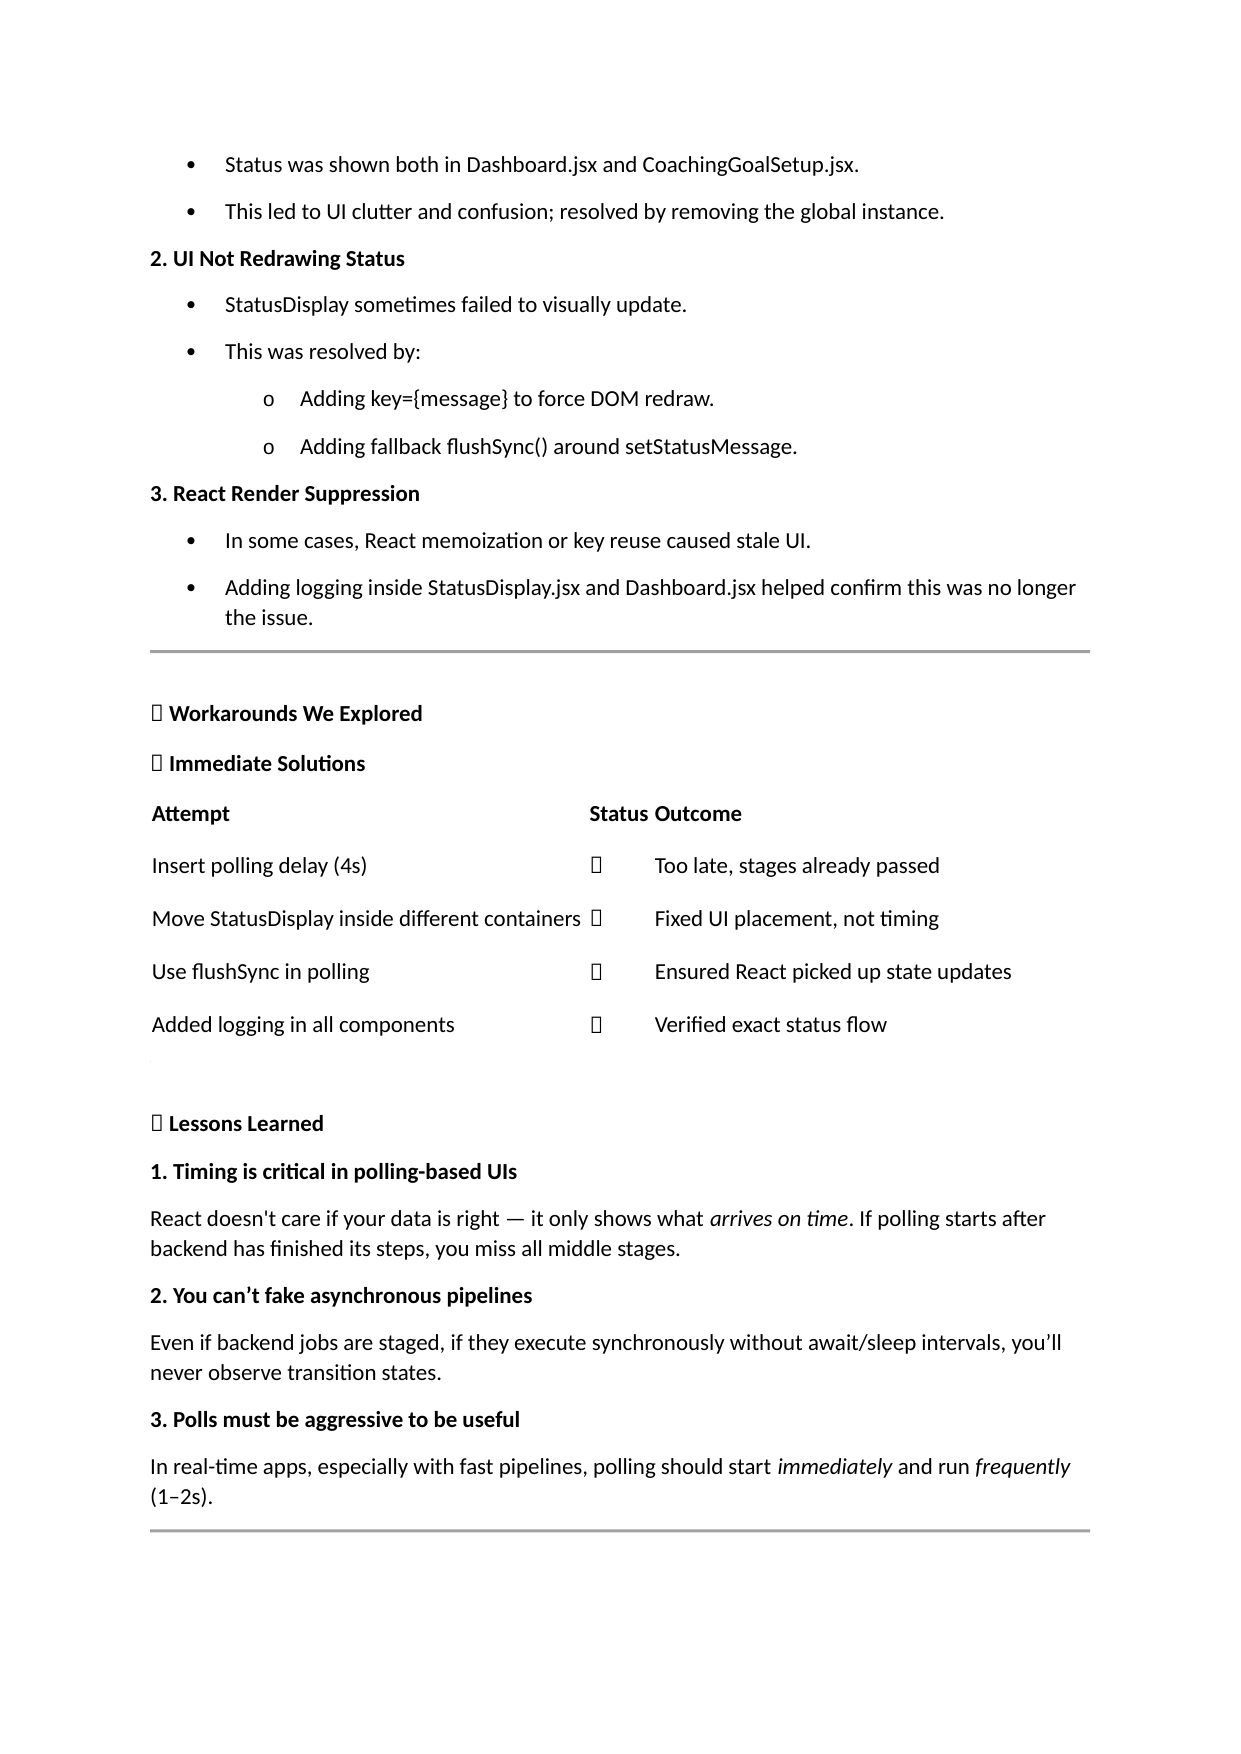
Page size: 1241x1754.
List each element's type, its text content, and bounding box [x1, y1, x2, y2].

table_header Status [588, 798, 653, 848]
table_cell ✅ [588, 954, 653, 1007]
table_cell Use flushSync in polling [150, 954, 588, 1007]
text 🧰 Workarounds We Explored [150, 697, 1090, 728]
text In real-time apps, especially with fast pipelines, polling should start immediately and run frequently (1–2s). [150, 1452, 1090, 1510]
table_cell Too late, stages already passed [653, 848, 1018, 901]
text 3. Polls must be aggressive to be useful [150, 1405, 1090, 1433]
table_header Attempt [150, 798, 588, 848]
list StatusDisplay sometimes failed to visually update. [187, 291, 1090, 319]
list In some cases, React memoization or key reuse caused stale UI. [187, 526, 1090, 554]
list Adding key={message} to force DOM redraw. [262, 384, 1090, 413]
list Adding logging inside StatusDisplay.jsx and Dashboard.jsx helped confirm this was no longer the issue. [187, 573, 1090, 631]
table_cell Verified exact status flow [653, 1007, 1018, 1060]
table_cell Insert polling delay (4s) [150, 848, 588, 901]
table_cell Move StatusDisplay inside different containers [150, 901, 588, 954]
list This was resolved by: [187, 337, 1090, 366]
text 1. Timing is critical in polling-based UIs [150, 1157, 1090, 1185]
text 2. UI Not Redrawing Status [150, 244, 1090, 272]
text 🧠 Lessons Learned [150, 1107, 1090, 1138]
list This led to UI clutter and confusion; resolved by removing the global instance. [187, 197, 1090, 225]
table_cell Added logging in all components [150, 1007, 588, 1060]
text 3. React Render Suppression [150, 479, 1090, 507]
list Adding fallback flushSync() around setStatusMessage. [262, 432, 1090, 460]
table_cell ✅ [588, 901, 653, 954]
table_header Outcome [653, 798, 1018, 848]
text Even if backend jobs are staged, if they execute synchronously without await/sleep intervals, you’ll never observe transition states. [150, 1328, 1090, 1386]
table_cell ✅ [588, 1007, 653, 1060]
text React doesn't care if your data is right — it only shows what arrives on time. If polling starts after backend has finished its steps, you miss all middle stages. [150, 1204, 1090, 1262]
table_cell Ensured React picked up state updates [653, 954, 1018, 1007]
text ✅ Immediate Solutions [150, 747, 1090, 778]
text 2. You can’t fake asynchronous pipelines [150, 1281, 1090, 1309]
table_cell Fixed UI placement, not timing [653, 901, 1018, 954]
list Status was shown both in Dashboard.jsx and CoachingGoalSetup.jsx. [187, 150, 1090, 178]
table_cell ❌ [588, 848, 653, 901]
